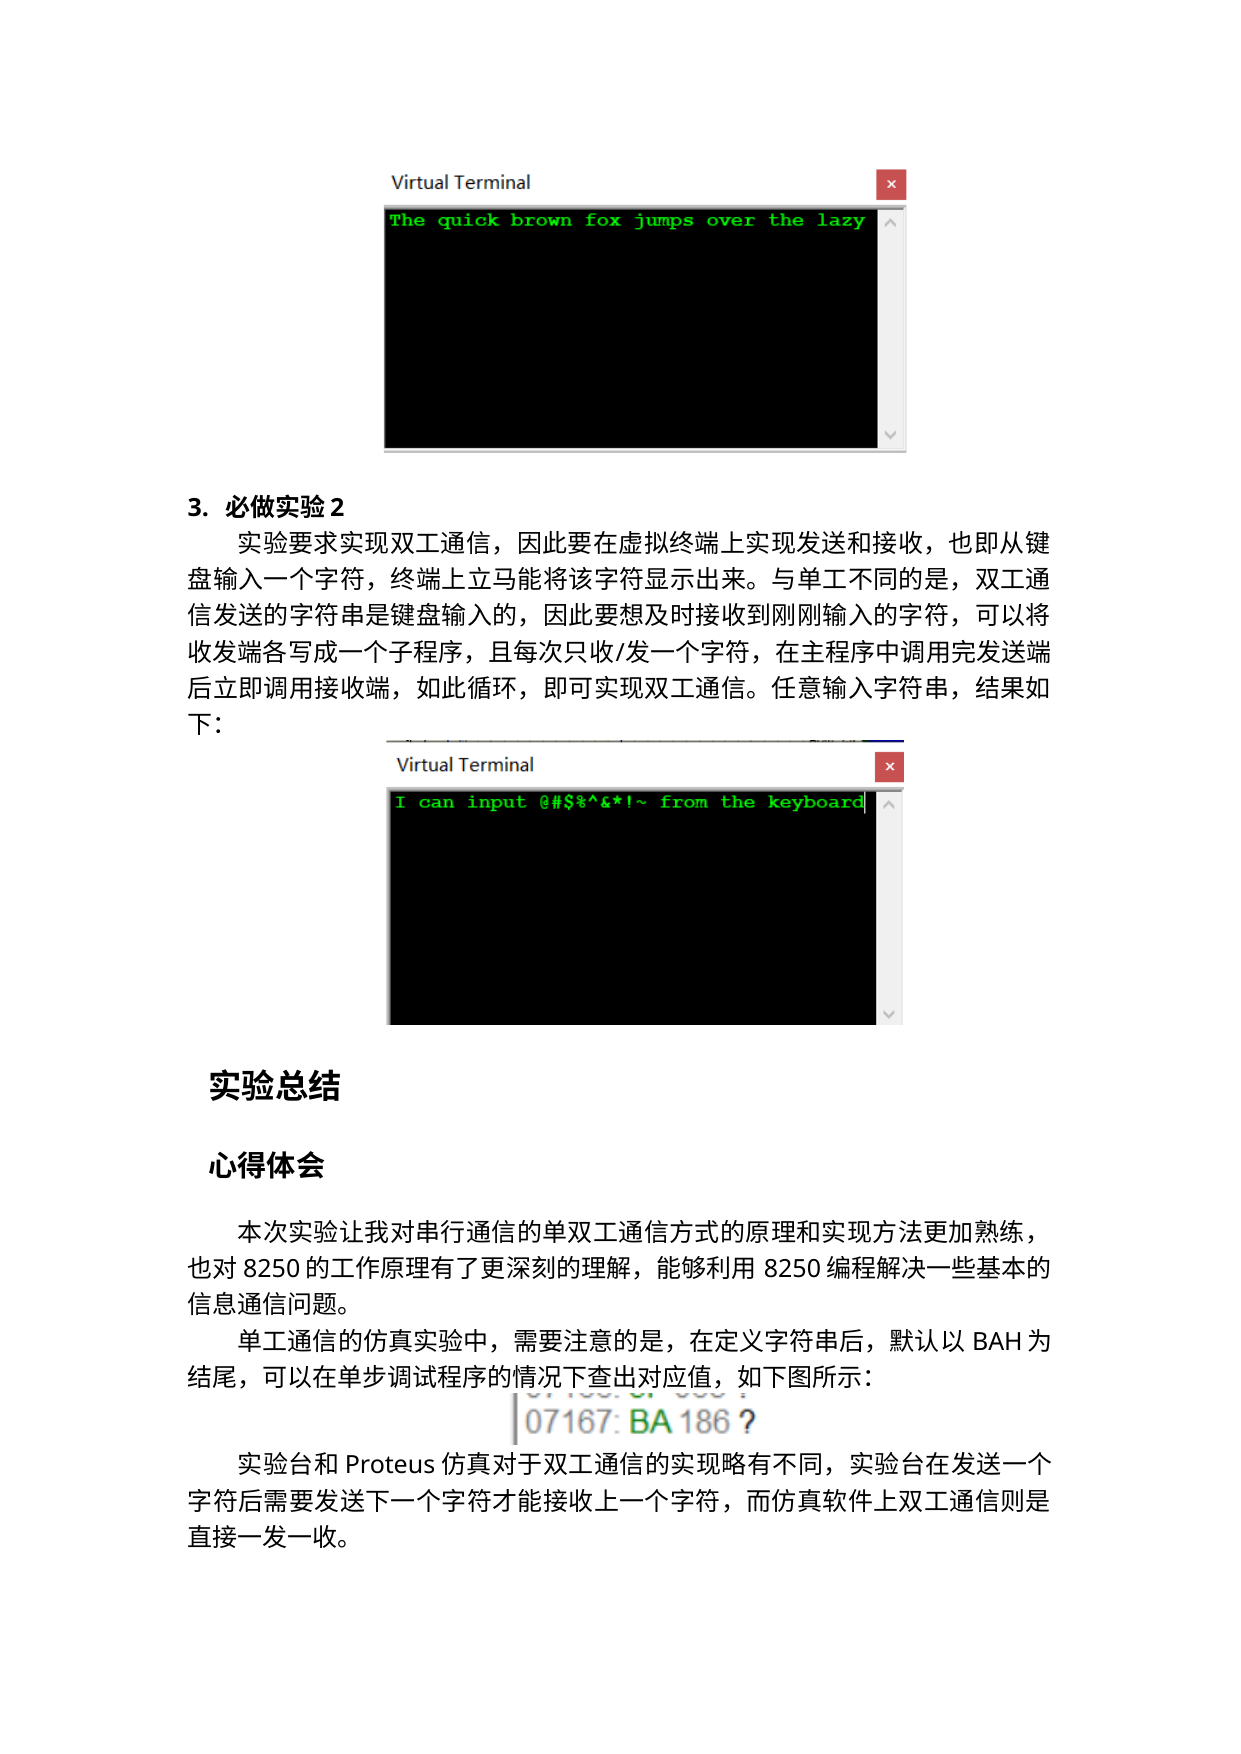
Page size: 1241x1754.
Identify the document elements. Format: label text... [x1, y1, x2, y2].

list 必做实验2 [187, 487, 1053, 523]
text 本次实验让我对串行通信的单双工通信方式的原理和实现方法更加熟练，也对8250的工作原理有了更深刻的理解，能够利用8250编程解决一些基本的信息通信问题。 [187, 1212, 1053, 1321]
text 实验台和Proteus仿真对于双工通信的实现略有不同，实验台在发送一个字符后需要发送下一个字符才能接收上一个字符，而仿真软件上双工通信则是直接一发一收。 [187, 1445, 1053, 1554]
subtitle 心得体会 [187, 1143, 1053, 1185]
picture [383, 162, 907, 453]
picture [510, 1393, 781, 1445]
text 单工通信的仿真实验中，需要注意的是，在定义字符串后，默认以BAH为结尾，可以在单步调试程序的情况下查出对应值，如下图所示： [187, 1321, 1053, 1393]
picture [386, 740, 904, 1025]
subtitle 实验总结 [187, 1060, 1053, 1108]
text 实验要求实现双工通信，因此要在虚拟终端上实现发送和接收，也即从键盘输入一个字符，终端上立马能将该字符显示出来。与单工不同的是，双工通信发送的字符串是键盘输入的，因此要想及时接收到刚刚输入的字符，可以将收发端各写成一个子程序，且每次只收/发一个字符，在主程序中调用完发送端后立即调用接收端，如此循环，即可实现双工通信。任意输入字符串，结果如下： [187, 523, 1053, 741]
